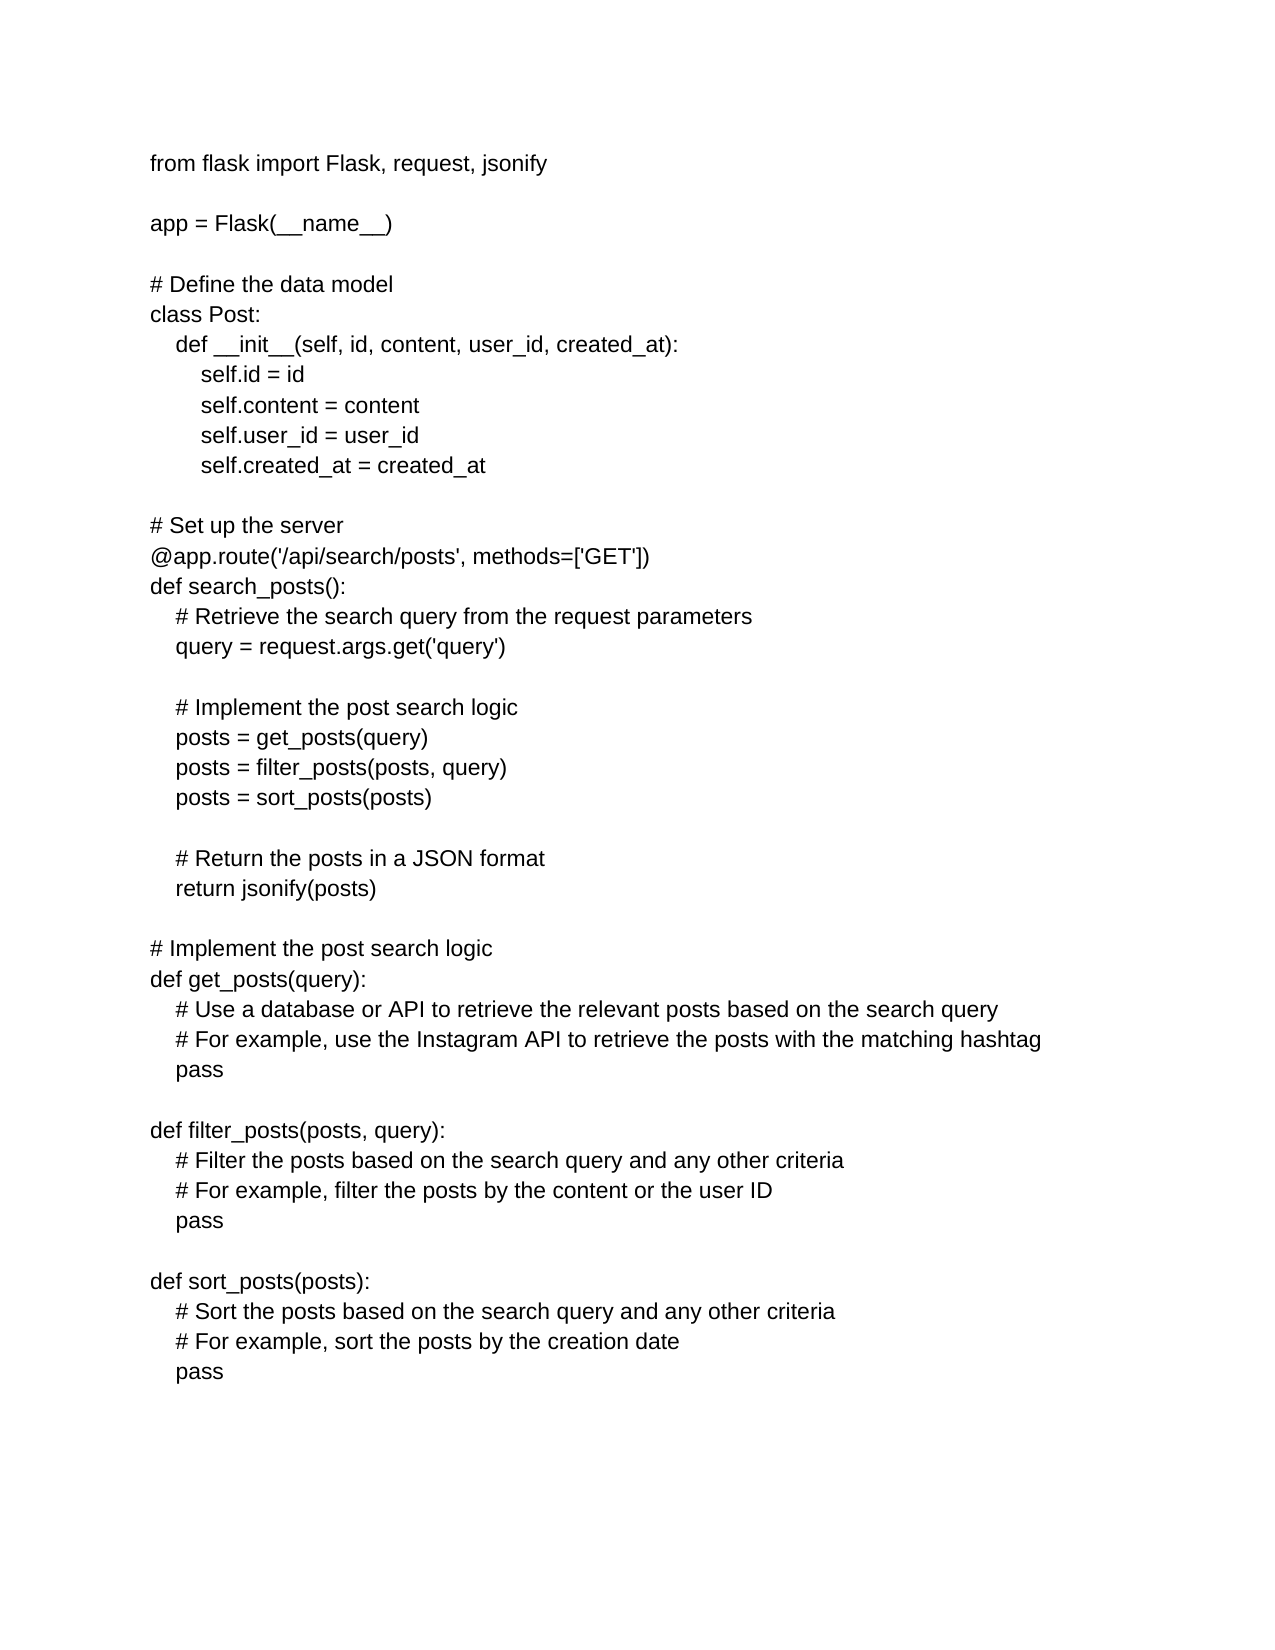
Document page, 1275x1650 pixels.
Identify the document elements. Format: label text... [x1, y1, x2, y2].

text def search_posts(): [150, 573, 1125, 599]
text # Implement the post search logic [150, 935, 1125, 962]
text query = request.args.get('query') [150, 633, 1125, 660]
text # Use a database or API to retrieve the relevant posts based on the search query [150, 996, 1125, 1022]
text posts = sort_posts(posts) [150, 784, 1125, 811]
text def get_posts(query): [150, 966, 1125, 992]
text # Define the data model [150, 271, 1125, 297]
text from flask import Flask, request, jsonify [150, 150, 1125, 176]
text def __init__(self, id, content, user_id, created_at): [150, 331, 1125, 358]
text # For example, use the Instagram API to retrieve the posts with the matching hashtag [150, 1026, 1125, 1052]
text self.created_at = created_at [150, 452, 1125, 478]
text # Filter the posts based on the search query and any other criteria [150, 1147, 1125, 1173]
text pass [150, 1358, 1125, 1385]
text app = Flask(__name__) [150, 210, 1125, 237]
text # For example, sort the posts by the creation date [150, 1328, 1125, 1354]
text posts = filter_posts(posts, query) [150, 754, 1125, 781]
text def sort_posts(posts): [150, 1268, 1125, 1294]
text posts = get_posts(query) [150, 724, 1125, 750]
text return jsonify(posts) [150, 875, 1125, 901]
text # Retrieve the search query from the request parameters [150, 603, 1125, 629]
text pass [150, 1207, 1125, 1234]
text self.user_id = user_id [150, 422, 1125, 448]
text self.id = id [150, 361, 1125, 388]
text def filter_posts(posts, query): [150, 1117, 1125, 1143]
text self.content = content [150, 392, 1125, 418]
text @app.route('/api/search/posts', methods=['GET']) [150, 543, 1125, 569]
text # Sort the posts based on the search query and any other criteria [150, 1298, 1125, 1324]
text # Set up the server [150, 512, 1125, 539]
text # For example, filter the posts by the content or the user ID [150, 1177, 1125, 1203]
text # Implement the post search logic [150, 694, 1125, 720]
text class Post: [150, 301, 1125, 327]
text pass [150, 1056, 1125, 1083]
text # Return the posts in a JSON format [150, 845, 1125, 871]
